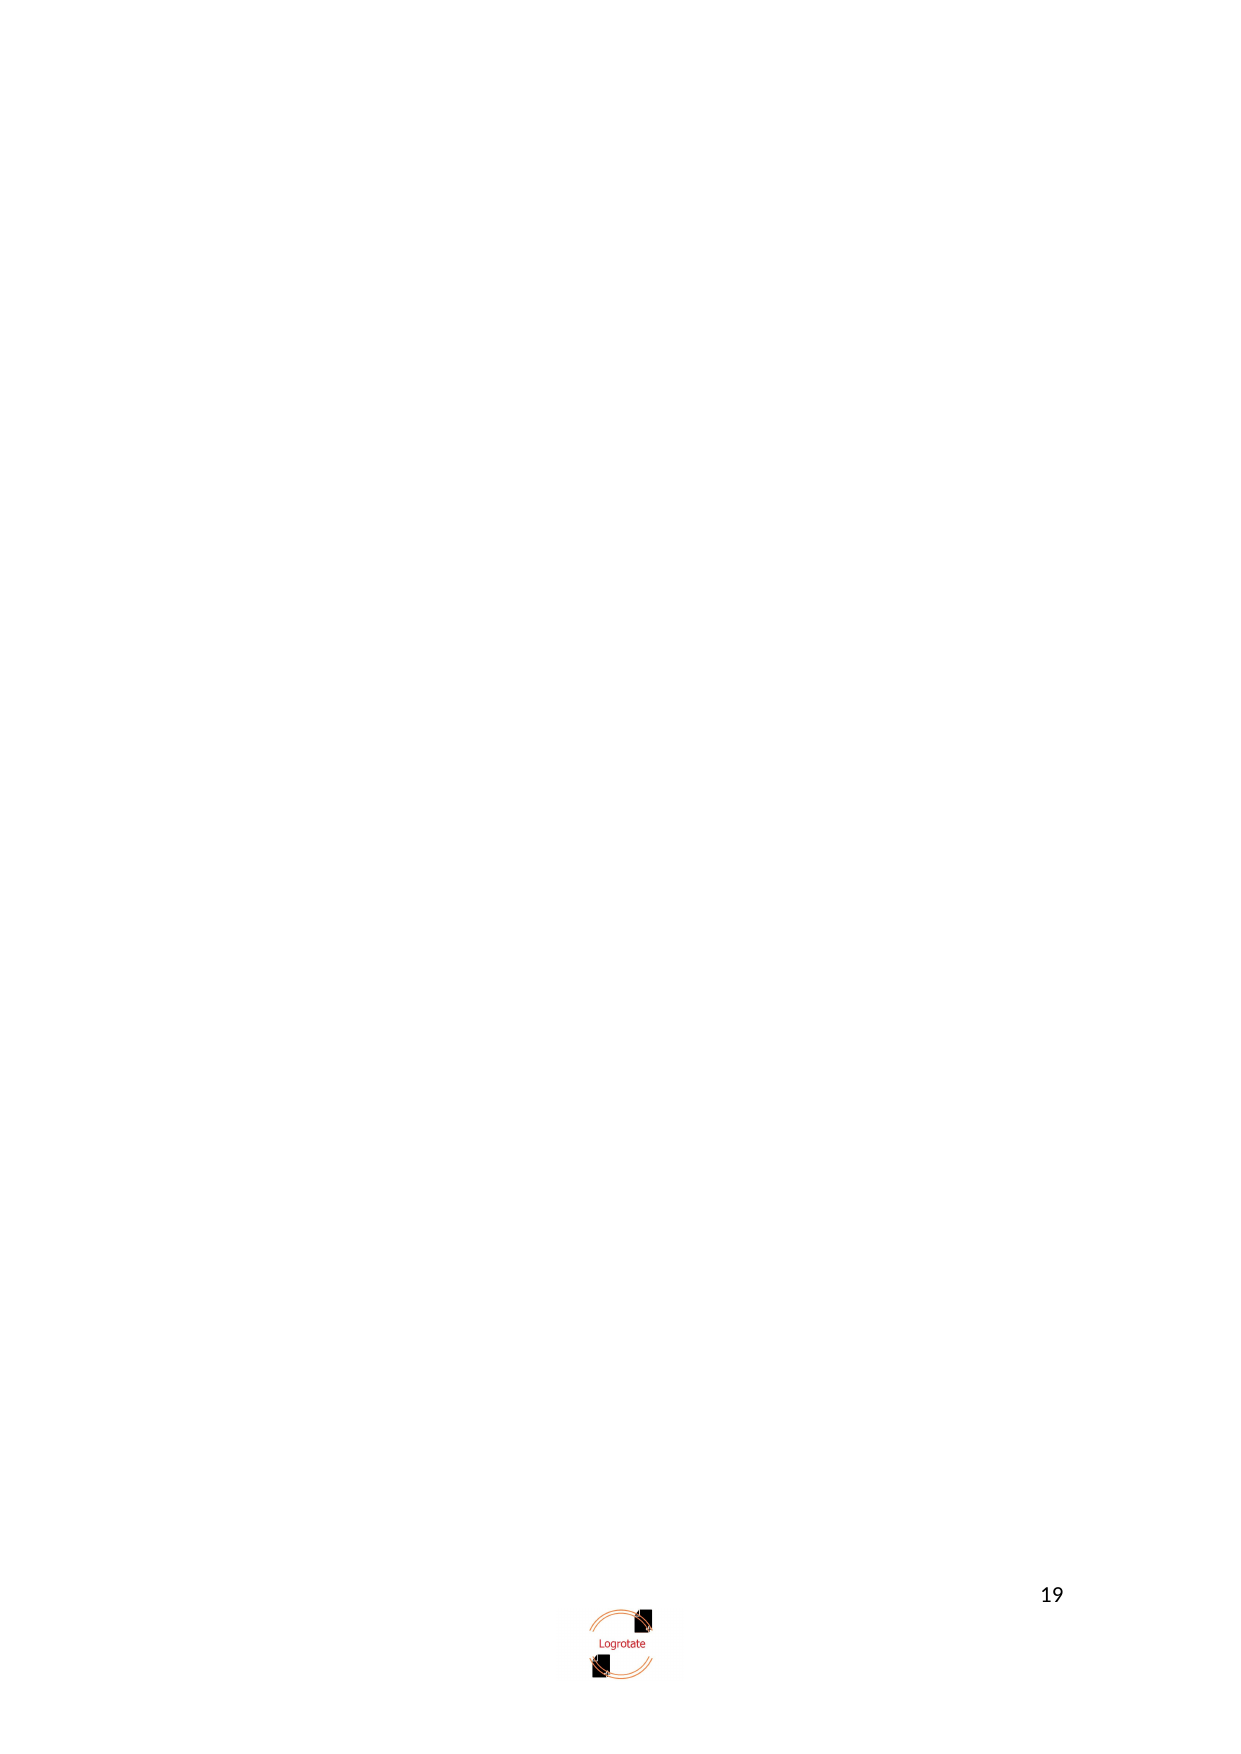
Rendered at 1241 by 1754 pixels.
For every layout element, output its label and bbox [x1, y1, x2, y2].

picture [556, 1608, 684, 1681]
